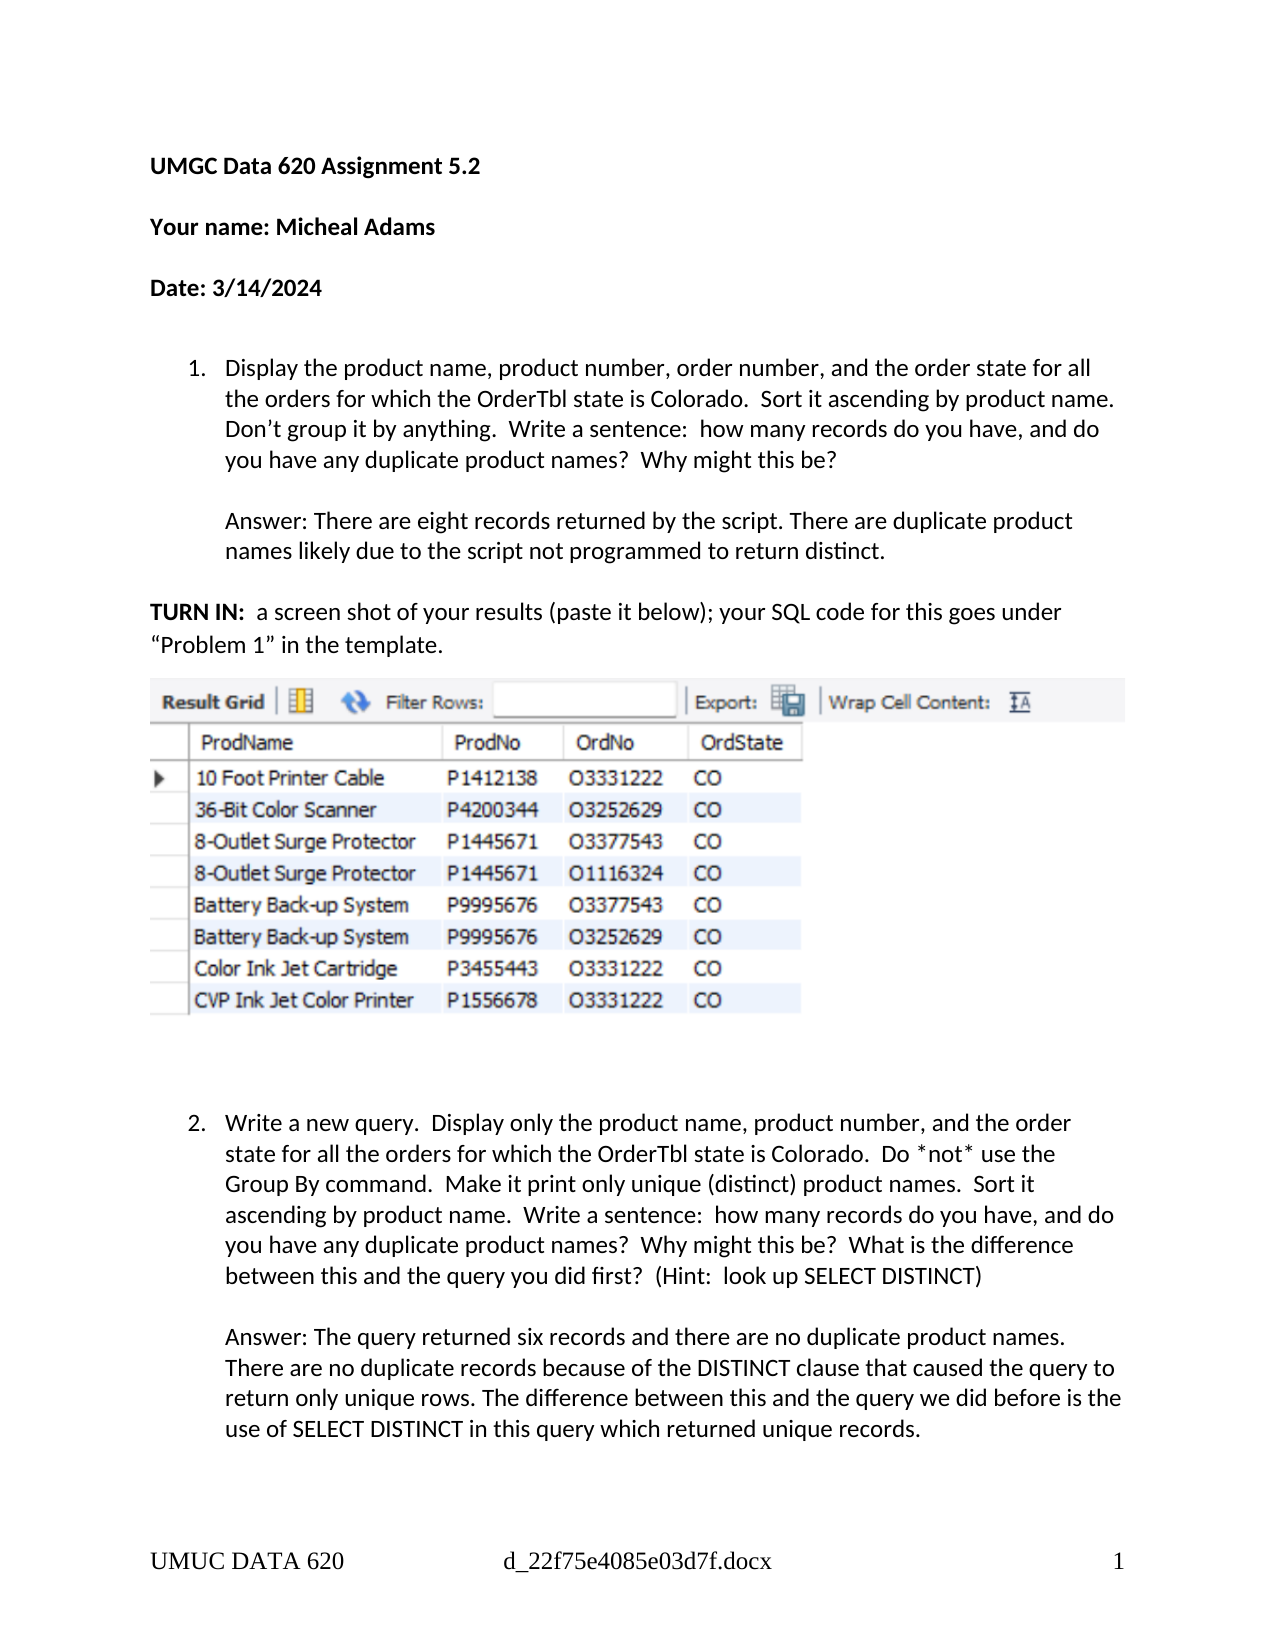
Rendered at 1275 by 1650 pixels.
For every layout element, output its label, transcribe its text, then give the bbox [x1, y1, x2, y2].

text UMGC Data 620 Assignment 5.2 [150, 150, 1125, 181]
list Answer: There are eight records returned by the script. There are duplicate product names likely due to the script not programmed to return distinct. [225, 505, 1125, 566]
picture [150, 678, 1125, 1028]
list Write a new query. Display only the product name, product number, and the order state for all the orders for which the OrderTbl state is Colorado. Do *not* use the Group By command. Make it print only unique (distinct) product names. Sort it ascending by product name. Write a sentence: how many records do you have, and do you have any duplicate product names? Why might this be? What is the difference between this and the query you did first? (Hint: look up SELECT DISTINCT) [187, 1108, 1125, 1291]
list Answer: The query returned six records and there are no duplicate product names. There are no duplicate records because of the DISTINCT clause that caused the query to return only unique rows. The difference between this and the query we did before is the use of SELECT DISTINCT in this query which returned unique records. [225, 1321, 1125, 1443]
text TURN IN: a screen shot of your results (paste it below); your SQL code for this goes under “Problem 1” in the template. [150, 596, 1125, 660]
text Date: 3/14/2024 [150, 272, 1125, 303]
list Display the product name, product number, order number, and the order state for all the orders for which the OrderTbl state is Colorado. Sort it ascending by product name. Don’t group it by anything. Write a sentence: how many records do you have, and do you have any duplicate product names? Why might this be? [187, 352, 1125, 474]
text Your name: Micheal Adams [150, 211, 1125, 242]
